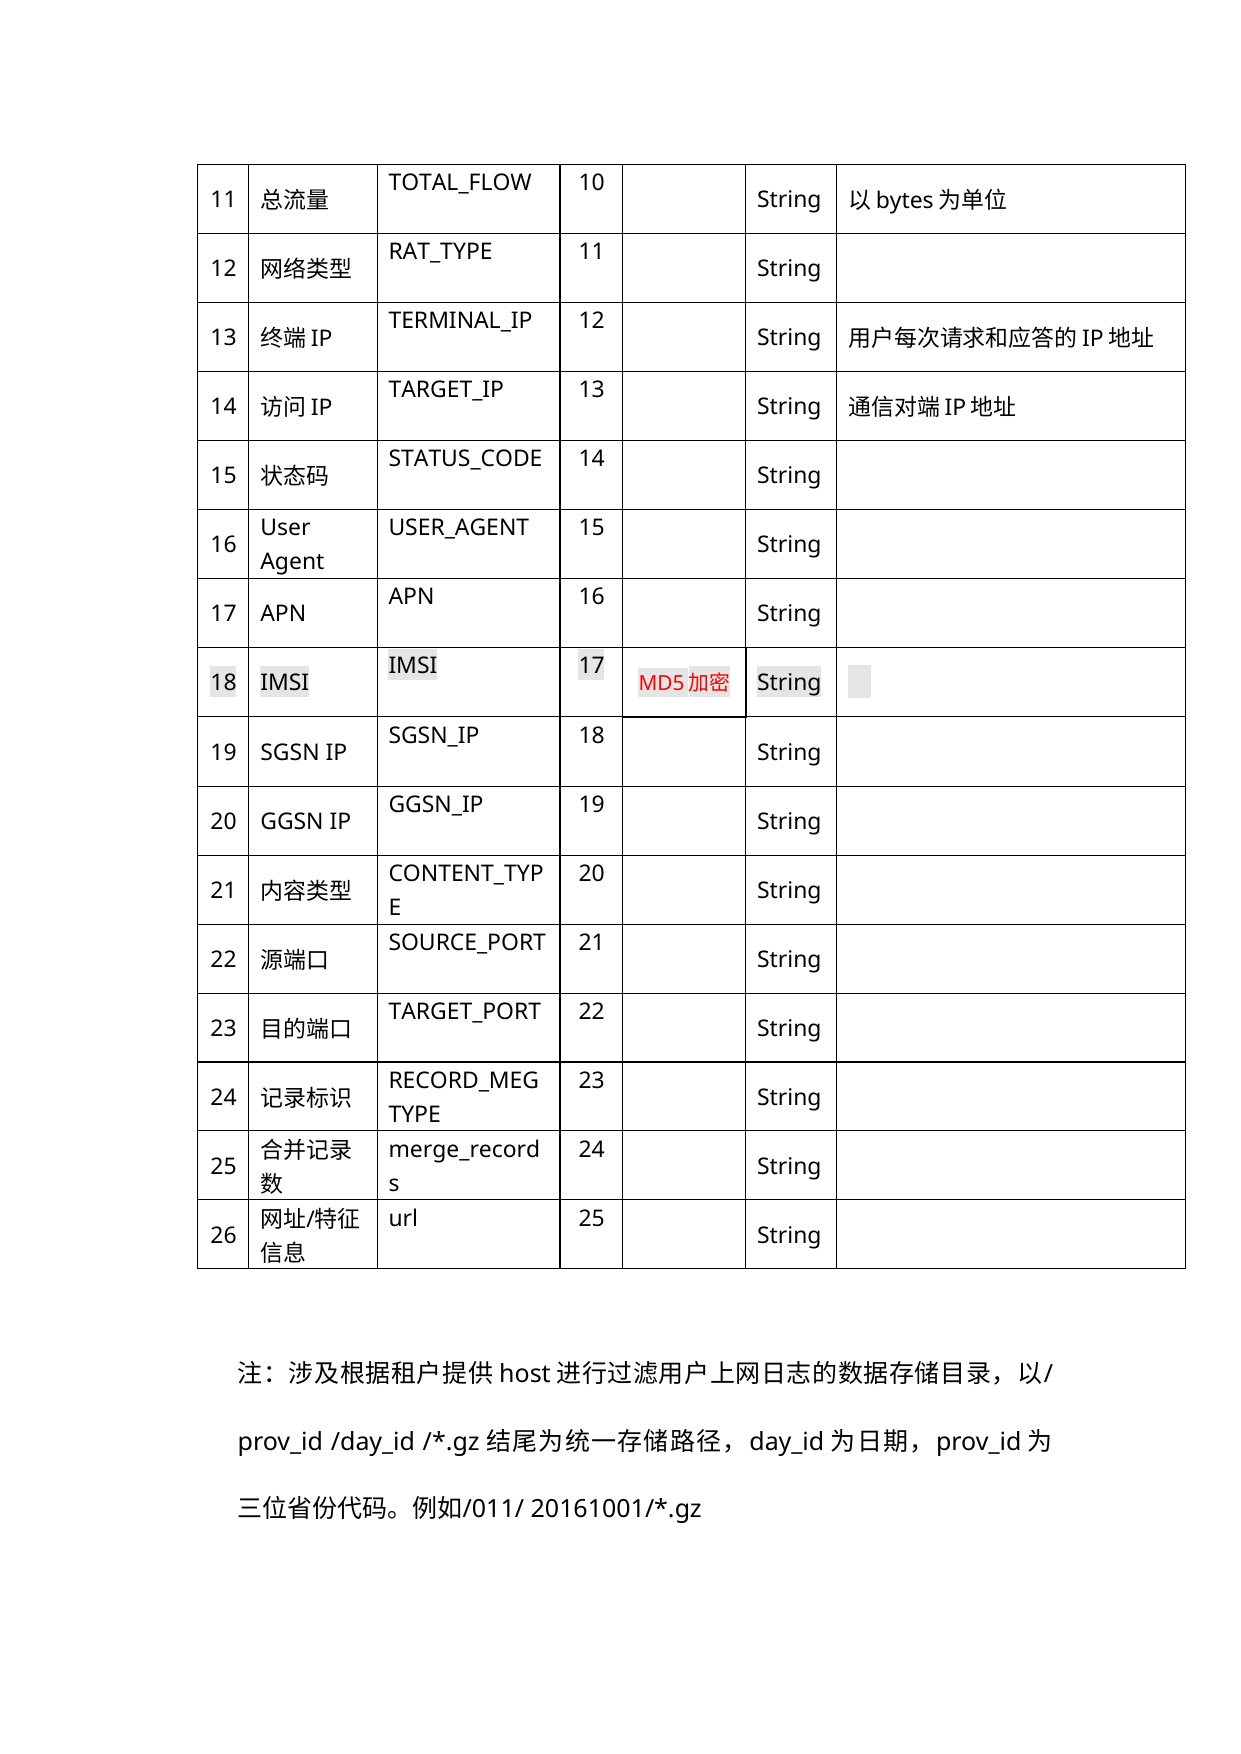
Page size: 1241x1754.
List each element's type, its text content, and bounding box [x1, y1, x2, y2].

table_cell 19 [561, 787, 622, 854]
table_cell [837, 648, 1185, 716]
table_cell 14 [198, 372, 248, 440]
table_cell 19 [198, 717, 248, 786]
table_cell [623, 925, 745, 992]
table_cell SGSN_IP [378, 717, 559, 786]
table_cell 通信对端IP地址 [837, 372, 1185, 440]
table_cell [837, 441, 1185, 509]
table_cell TARGET_IP [378, 372, 559, 440]
table_cell 状态码 [249, 441, 377, 509]
table_cell String [746, 165, 836, 233]
table_cell 26 [198, 1200, 248, 1268]
table_cell String [746, 856, 836, 923]
table_cell STATUS_CODE [378, 441, 559, 509]
table_cell [837, 579, 1185, 647]
table_cell 13 [198, 303, 248, 371]
table_cell 11 [198, 165, 248, 233]
table_cell [837, 717, 1185, 786]
table_cell 以bytes为单位 [837, 165, 1185, 233]
table_cell [623, 579, 745, 647]
table_cell [623, 510, 745, 578]
table_cell String [746, 925, 836, 992]
table_cell [837, 856, 1185, 923]
table_cell 18 [198, 648, 248, 716]
table_cell User Agent [249, 510, 377, 578]
table_cell String [746, 1063, 836, 1130]
table_cell [837, 994, 1185, 1061]
table_cell 源端口 [249, 925, 377, 992]
table_cell 12 [198, 234, 248, 302]
table_cell [623, 303, 745, 371]
table_cell [623, 234, 745, 302]
text 注：涉及根据租户提供host进行过滤用户上网日志的数据存储目录，以/prov_id /day_id /*.gz结尾为统一存储路径，day_id为日期，prov_id为三位省份代码。例如/011/ 20161001/*.gz [237, 1337, 1053, 1541]
table_cell 25 [198, 1131, 248, 1199]
table_cell TARGET_PORT [378, 994, 559, 1061]
table_cell 网络类型 [249, 234, 377, 302]
table_cell 24 [198, 1063, 248, 1130]
table_cell GGSN_IP [378, 787, 559, 854]
table_cell 23 [561, 1063, 622, 1130]
table_cell 12 [561, 303, 622, 371]
table_cell 20 [198, 787, 248, 854]
table_cell 访问IP [249, 372, 377, 440]
table_cell MD5加密 [623, 648, 745, 716]
table_cell SOURCE_PORT [378, 925, 559, 992]
table_cell 22 [561, 994, 622, 1061]
table_cell merge_records [378, 1131, 559, 1199]
table_cell USER_AGENT [378, 510, 559, 578]
table_cell TERMINAL_IP [378, 303, 559, 371]
table_cell [837, 1063, 1185, 1130]
table_cell [623, 718, 745, 786]
table_cell 16 [561, 579, 622, 647]
table_cell 网址/特征信息 [249, 1200, 377, 1268]
table_cell [623, 1200, 745, 1268]
table_cell String [746, 579, 836, 647]
table_cell 记录标识 [249, 1063, 377, 1130]
table_cell RECORD_MEGTYPE [378, 1063, 559, 1130]
table_cell String [746, 1131, 836, 1199]
table_cell [837, 1131, 1185, 1199]
table_cell APN [378, 579, 559, 647]
table_cell 23 [198, 994, 248, 1061]
table_cell 目的端口 [249, 994, 377, 1061]
table_cell [623, 1063, 745, 1130]
table_cell 24 [561, 1131, 622, 1199]
table_cell 16 [198, 510, 248, 578]
table_cell 15 [198, 441, 248, 509]
table_cell 13 [561, 372, 622, 440]
table_cell String [746, 717, 836, 786]
table_cell [623, 856, 745, 923]
table_cell [623, 994, 745, 1061]
table_cell [623, 787, 745, 854]
table_cell 20 [561, 856, 622, 923]
table_cell IMSI [378, 648, 559, 716]
table_cell String [746, 1200, 836, 1268]
table_cell 合并记录数 [249, 1131, 377, 1199]
table_cell 总流量 [249, 165, 377, 233]
table_cell String [747, 648, 836, 716]
table_cell SGSN IP [249, 717, 377, 786]
table_cell [623, 165, 745, 233]
table_cell 17 [561, 648, 622, 716]
table_cell [623, 372, 745, 440]
table_cell 25 [561, 1200, 622, 1268]
table_cell 17 [198, 579, 248, 647]
table_cell String [746, 303, 836, 371]
table_cell TOTAL_FLOW [378, 165, 559, 233]
table_cell String [746, 372, 836, 440]
table_cell String [746, 510, 836, 578]
table_cell 内容类型 [249, 856, 377, 923]
table_cell [837, 234, 1185, 302]
table_cell String [746, 787, 836, 854]
table_cell 10 [561, 165, 622, 233]
table_cell [837, 787, 1185, 854]
table_cell [837, 1200, 1185, 1268]
table_cell [837, 925, 1185, 992]
table_cell GGSN IP [249, 787, 377, 854]
table_cell IMSI [249, 648, 377, 716]
table_cell 21 [198, 856, 248, 923]
table_cell 21 [561, 925, 622, 992]
table_cell url [378, 1200, 559, 1268]
table_cell 终端IP [249, 303, 377, 371]
table_cell 15 [561, 510, 622, 578]
table_cell APN [249, 579, 377, 647]
table_cell 用户每次请求和应答的IP地址 [837, 303, 1185, 371]
table_cell CONTENT_TYPE [378, 856, 559, 923]
table_cell 14 [561, 441, 622, 509]
table_cell String [746, 441, 836, 509]
table_cell 18 [561, 717, 622, 786]
table_cell 22 [198, 925, 248, 992]
table_cell [623, 1131, 745, 1199]
table_cell 11 [561, 234, 622, 302]
table_cell String [746, 234, 836, 302]
table_cell RAT_TYPE [378, 234, 559, 302]
table_cell String [746, 994, 836, 1061]
table_cell [623, 441, 745, 509]
table_cell [837, 510, 1185, 578]
